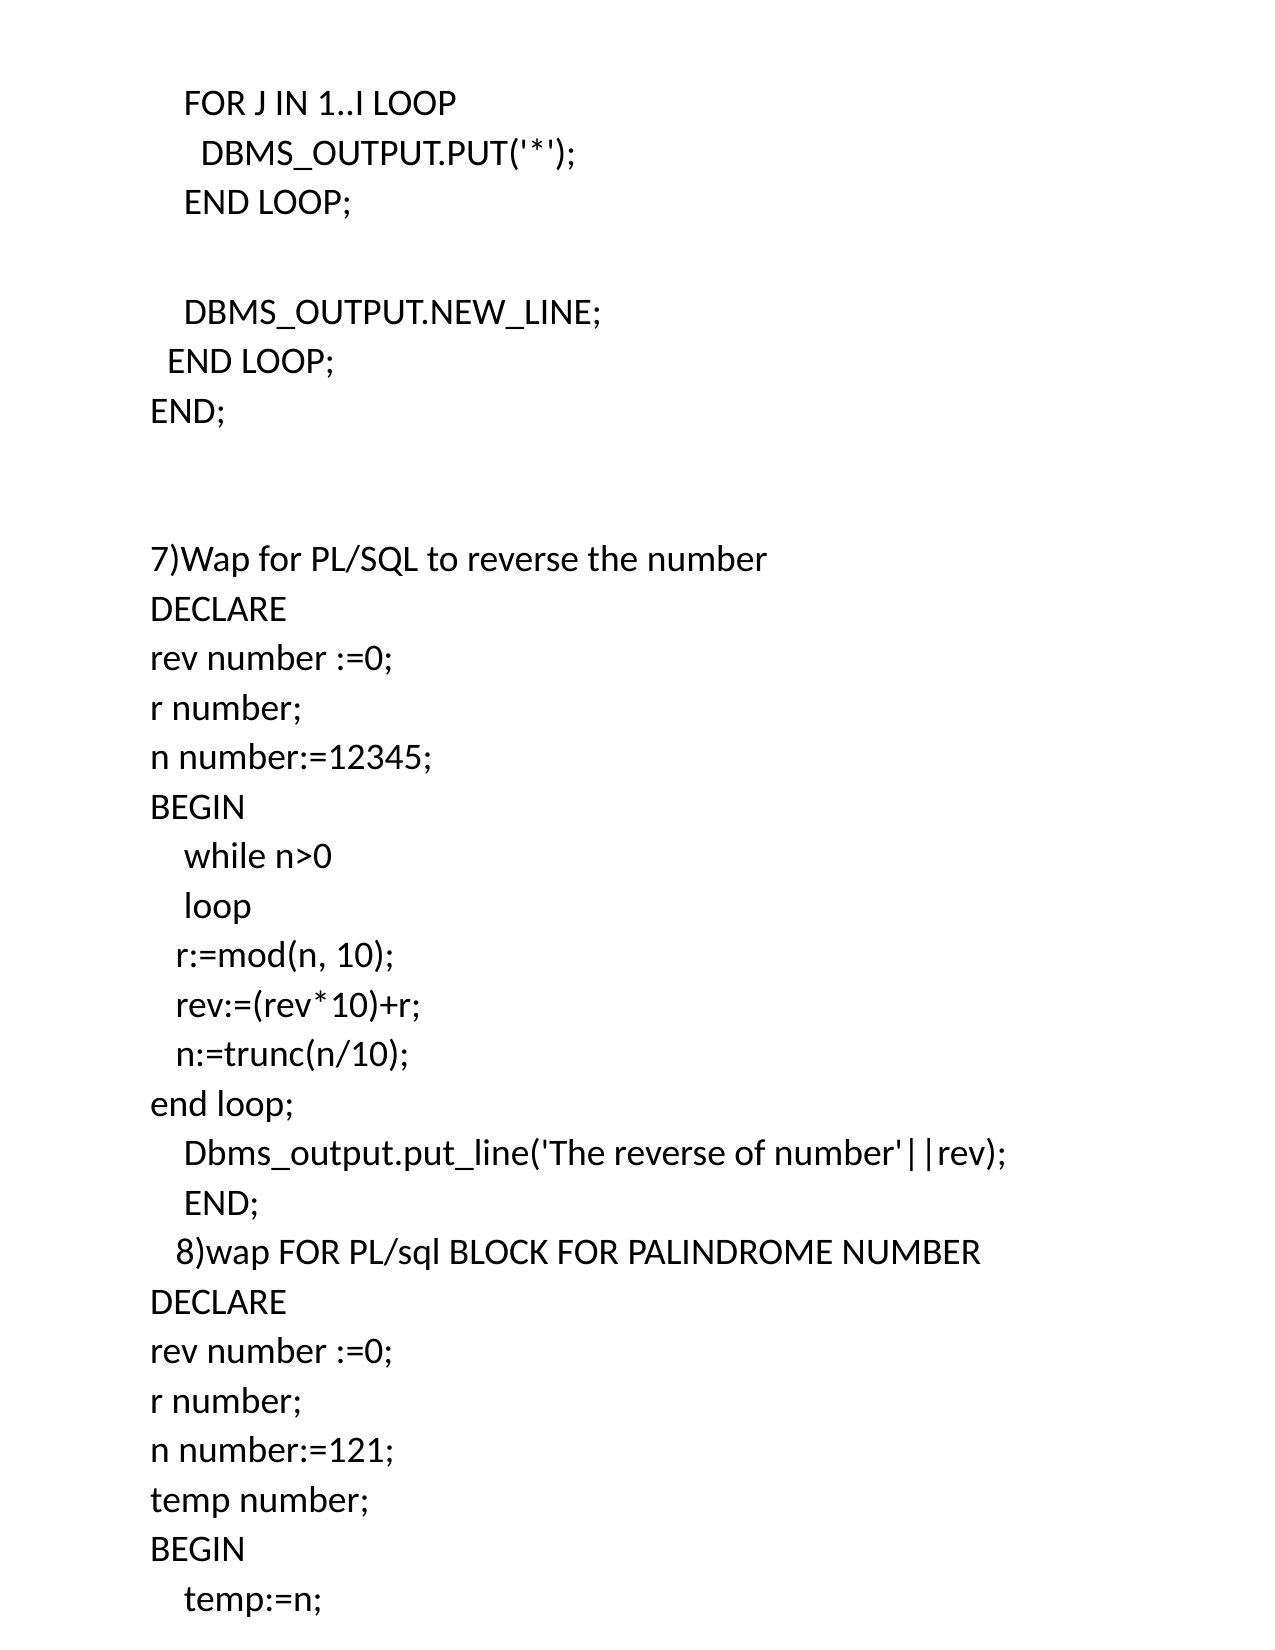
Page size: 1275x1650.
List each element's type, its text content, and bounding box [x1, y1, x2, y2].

text DECLARE [150, 585, 1125, 631]
text r:=mod(n, 10); [150, 931, 1125, 977]
text end loop; [150, 1080, 1125, 1126]
text BEGIN [150, 783, 1125, 829]
text FOR J IN 1..I LOOP [150, 79, 1125, 125]
text DECLARE [150, 1278, 1125, 1323]
text temp number; [150, 1476, 1125, 1521]
text rev number :=0; [150, 634, 1125, 680]
text rev number :=0; [150, 1327, 1125, 1373]
text END LOOP; [150, 178, 1125, 224]
text n number:=12345; [150, 733, 1125, 779]
text loop [150, 882, 1125, 928]
text Dbms_output.put_line('The reverse of number'||rev); [150, 1129, 1125, 1175]
text DBMS_OUTPUT.PUT('*'); [150, 129, 1125, 174]
text n:=trunc(n/10); [150, 1030, 1125, 1076]
text rev:=(rev*10)+r; [150, 981, 1125, 1027]
text END; [150, 1179, 1125, 1224]
text DBMS_OUTPUT.NEW_LINE; [150, 288, 1125, 334]
text 7)Wap for PL/SQL to reverse the number [150, 535, 1125, 581]
text 8)wap FOR PL/sql BLOCK FOR PALINDROME NUMBER [150, 1228, 1125, 1274]
text n number:=121; [150, 1426, 1125, 1472]
text END; [150, 387, 1125, 433]
text BEGIN [150, 1525, 1125, 1571]
text END LOOP; [150, 337, 1125, 383]
text while n>0 [150, 832, 1125, 878]
text r number; [150, 684, 1125, 730]
text temp:=n; [150, 1574, 1125, 1620]
text r number; [150, 1377, 1125, 1422]
